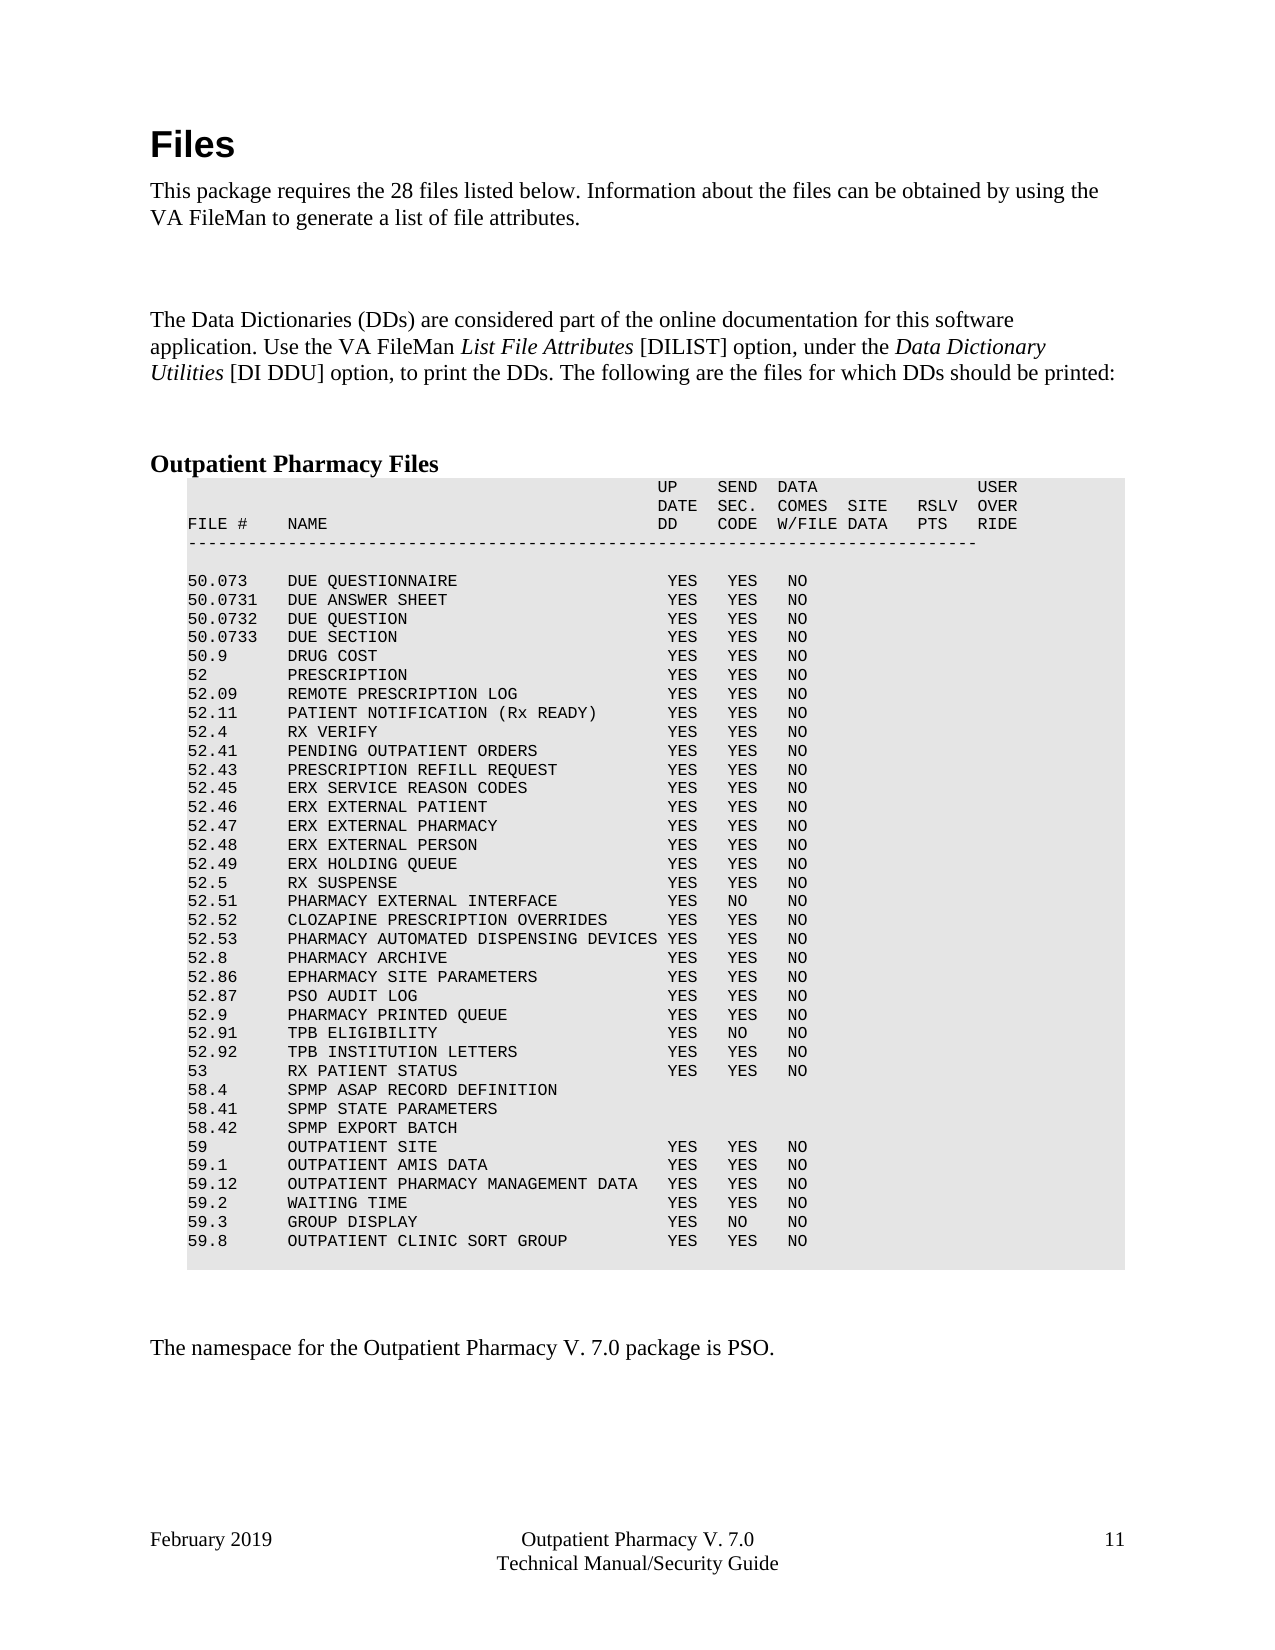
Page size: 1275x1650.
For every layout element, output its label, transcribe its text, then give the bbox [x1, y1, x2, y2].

text 50.0731 DUE ANSWER SHEET YES YES NO [187, 591, 1125, 610]
text 52.91 TPB ELIGIBILITY YES NO NO [187, 1025, 1125, 1044]
text 50.9 DRUG COST YES YES NO [187, 648, 1125, 667]
text 50.073 DUE QUESTIONNAIRE YES YES NO [187, 572, 1125, 591]
text FILE # NAME DD CODE W/FILE DATA PTS RIDE [187, 516, 1125, 535]
text This package requires the 28 files listed below. Information about the files can be obtained by using the VA FileMan to generate a list of file attributes. [150, 177, 1125, 230]
text 52.4 RX VERIFY YES YES NO [187, 723, 1125, 742]
text 52.87 PSO AUDIT LOG YES YES NO [187, 987, 1125, 1006]
text 52.92 TPB INSTITUTION LETTERS YES YES NO [187, 1044, 1125, 1063]
text 52.9 PHARMACY PRINTED QUEUE YES YES NO [187, 1006, 1125, 1025]
text 50.0733 DUE SECTION YES YES NO [187, 629, 1125, 648]
text 52.46 ERX EXTERNAL PATIENT YES YES NO [187, 799, 1125, 818]
text The Data Dictionaries (DDs) are considered part of the online documentation for this software application. Use the VA FileMan List File Attributes [DILIST] option, under the Data Dictionary Utilities [DI DDU] option, to print the DDs. The following are the files for which DDs should be printed: [150, 307, 1125, 386]
text DATE SEC. COMES SITE RSLV OVER [187, 497, 1125, 516]
text 59 OUTPATIENT SITE YES YES NO [187, 1138, 1125, 1157]
text 59.12 OUTPATIENT PHARMACY MANAGEMENT DATA YES YES NO [187, 1176, 1125, 1195]
text 52.52 CLOZAPINE PRESCRIPTION OVERRIDES YES YES NO [187, 912, 1125, 931]
text 58.42 SPMP EXPORT BATCH [187, 1119, 1125, 1138]
text 52.48 ERX EXTERNAL PERSON YES YES NO [187, 836, 1125, 855]
text 52.47 ERX EXTERNAL PHARMACY YES YES NO [187, 818, 1125, 836]
text 58.4 SPMP ASAP RECORD DEFINITION [187, 1082, 1125, 1100]
subtitle Outpatient Pharmacy Files [150, 449, 1125, 478]
text 52.45 ERX SERVICE REASON CODES YES YES NO [187, 780, 1125, 799]
text 52.41 PENDING OUTPATIENT ORDERS YES YES NO [187, 742, 1125, 761]
text 50.0732 DUE QUESTION YES YES NO [187, 610, 1125, 629]
text 52 PRESCRIPTION YES YES NO [187, 667, 1125, 686]
text 52.86 EPHARMACY SITE PARAMETERS YES YES NO [187, 968, 1125, 987]
text 52.53 PHARMACY AUTOMATED DISPENSING DEVICES YES YES NO [187, 931, 1125, 949]
text The namespace for the Outpatient Pharmacy V. 7.0 package is PSO. [150, 1334, 1125, 1360]
subtitle Files [150, 122, 1125, 165]
text 52.49 ERX HOLDING QUEUE YES YES NO [187, 855, 1125, 874]
text 52.09 REMOTE PRESCRIPTION LOG YES YES NO [187, 686, 1125, 704]
text 59.3 GROUP DISPLAY YES NO NO [187, 1213, 1125, 1232]
text 58.41 SPMP STATE PARAMETERS [187, 1100, 1125, 1119]
text 52.51 PHARMACY EXTERNAL INTERFACE YES NO NO [187, 893, 1125, 912]
text UP SEND DATA USER [187, 478, 1125, 497]
text 59.8 OUTPATIENT CLINIC SORT GROUP YES YES NO [187, 1232, 1125, 1251]
text 59.1 OUTPATIENT AMIS DATA YES YES NO [187, 1157, 1125, 1176]
text 52.5 RX SUSPENSE YES YES NO [187, 874, 1125, 893]
text 59.2 WAITING TIME YES YES NO [187, 1195, 1125, 1213]
text 52.11 PATIENT NOTIFICATION (Rx READY) YES YES NO [187, 704, 1125, 723]
text 53 RX PATIENT STATUS YES YES NO [187, 1063, 1125, 1082]
text ------------------------------------------------------------------------------- [187, 535, 1125, 554]
text 52.43 PRESCRIPTION REFILL REQUEST YES YES NO [187, 761, 1125, 780]
text 52.8 PHARMACY ARCHIVE YES YES NO [187, 949, 1125, 968]
